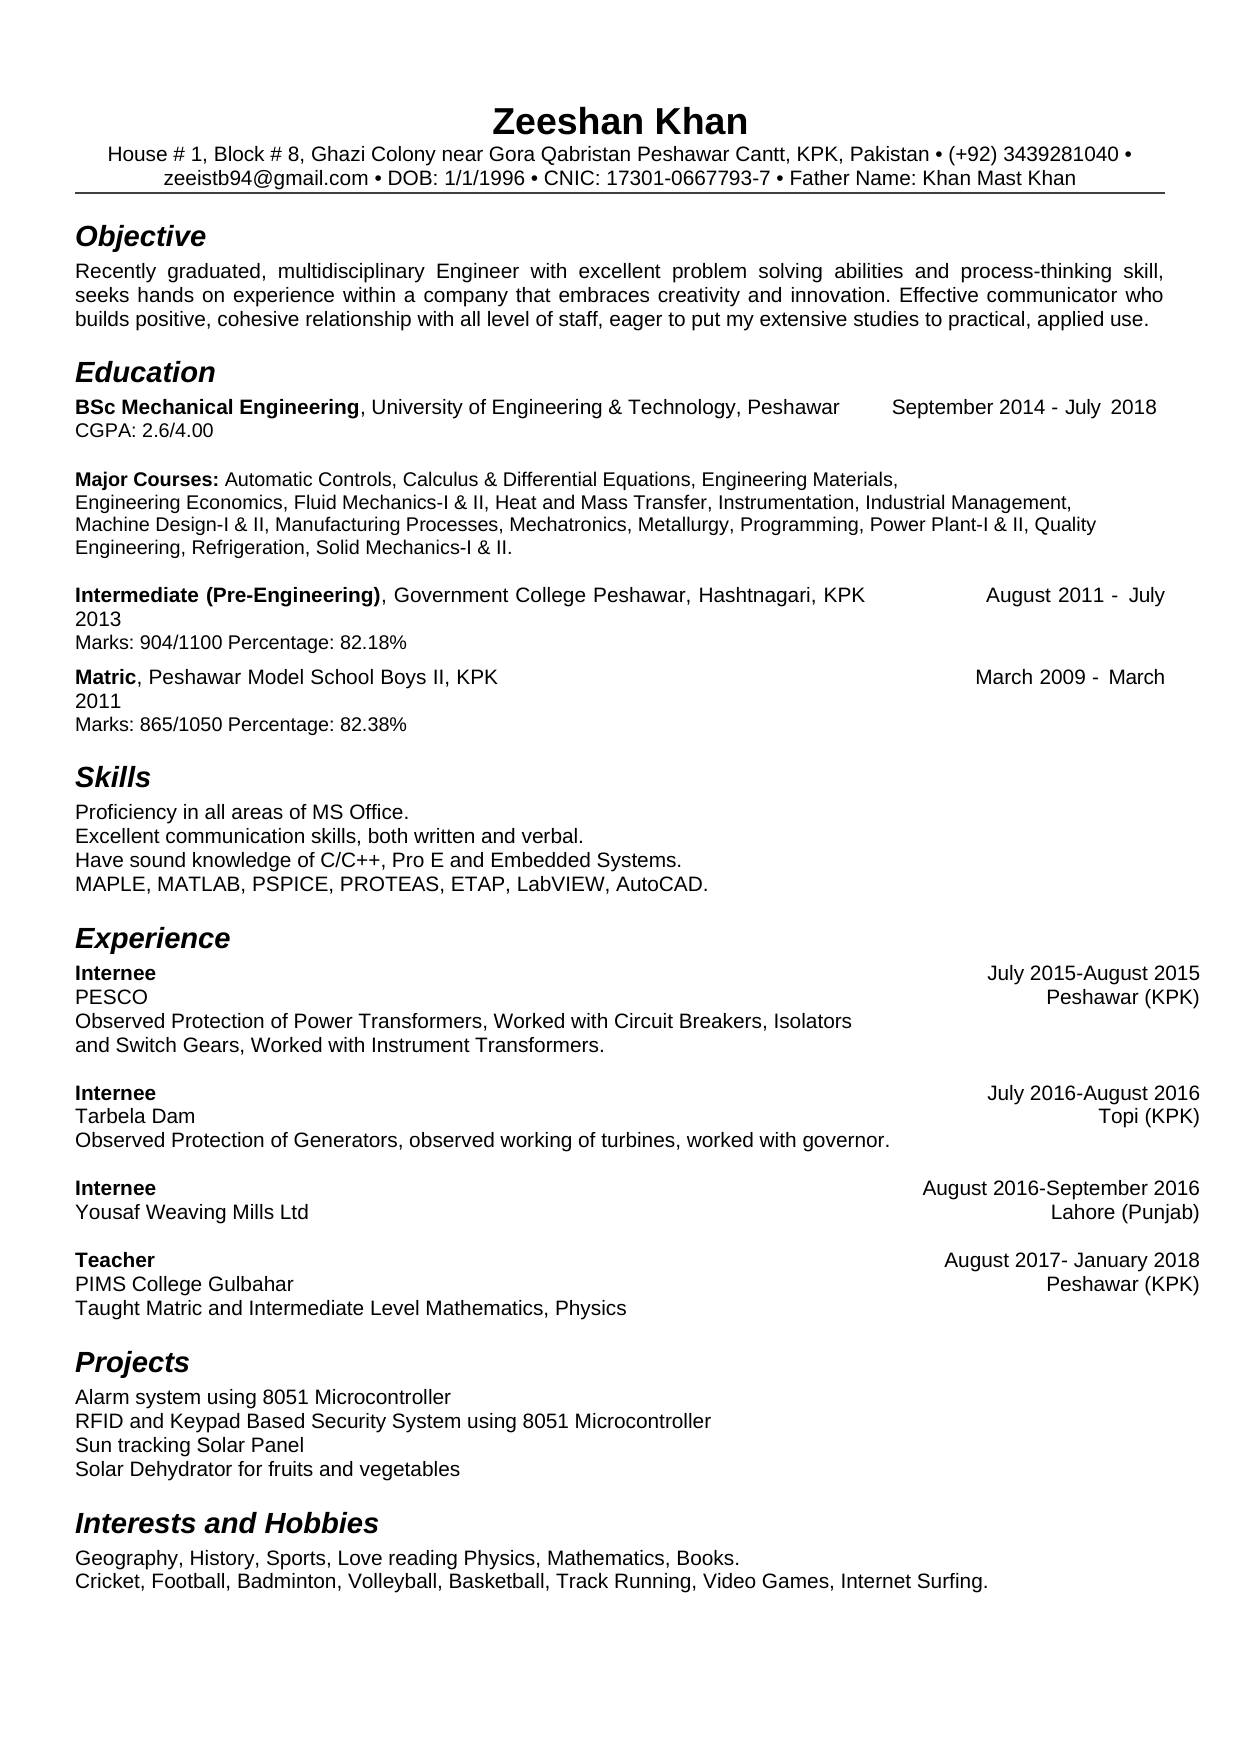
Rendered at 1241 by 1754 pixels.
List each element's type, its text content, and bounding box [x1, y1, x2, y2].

text Machine Design-I & II, Manufacturing Processes, Mechatronics, Metallurgy, Programming, Power Plant-I & II, Quality Engineering, Refrigeration, Solid Mechanics-I & II. [75, 513, 1165, 559]
text Excellent communication skills, both written and verbal. [75, 824, 1165, 848]
text Internee August 2016-September 2016 [75, 1176, 1165, 1200]
text Internee July 2015-August 2015 [75, 961, 1165, 984]
text Recently graduated, multidisciplinary Engineer with excellent problem solving abilities and process-thinking skill, seeks hands on experience within a company that embraces creativity and innovation. Effective communicator who builds positive, cohesive relationship with all level of staff, eager to put my extensive studies to practical, applied use. [75, 258, 1165, 330]
text House # 1, Block # 8, Ghazi Colony near Gora Qabristan Peshawar Cantt, KPK, Pakistan • (+92) 3439281040 • zeeistb94@gmail.com • DOB: 1/1/1996 • CNIC: 17301-0667793-7 • Father Name: Khan Mast Khan [75, 142, 1165, 192]
text Cricket, Football, Badminton, Volleyball, Basketball, Track Running, Video Games, Internet Surfing. [75, 1569, 1165, 1593]
text PESCO Peshawar (KPK) [75, 984, 1165, 1008]
text Sun tracking Solar Panel [75, 1433, 1165, 1457]
subtitle Skills [75, 760, 1165, 794]
text and Switch Gears, Worked with Instrument Transformers. [75, 1032, 1165, 1056]
text Major Courses: Automatic Controls, Calculus & Differential Equations, Engineering Materials, [75, 468, 1165, 491]
text Solar Dehydrator for fruits and vegetables [75, 1457, 1165, 1481]
subtitle Interests and Hobbies [75, 1506, 1165, 1539]
subtitle Experience [75, 921, 1165, 954]
text CGPA: 2.6/4.00 [75, 419, 1165, 442]
text Proficiency in all areas of MS Office. [75, 800, 1165, 824]
text Marks: 904/1100 Percentage: 82.18% [75, 631, 1165, 653]
text Geography, History, Sports, Love reading Physics, Mathematics, Books. [75, 1545, 1165, 1569]
text Yousaf Weaving Mills Ltd Lahore (Punjab) [75, 1200, 1165, 1224]
text PIMS College Gulbahar Peshawar (KPK) [75, 1272, 1165, 1296]
text Taught Matric and Intermediate Level Mathematics, Physics [75, 1296, 1165, 1320]
subtitle Projects [75, 1345, 1165, 1378]
text Observed Protection of Generators, observed working of turbines, worked with governor. [75, 1128, 1165, 1152]
text Marks: 865/1050 Percentage: 82.38% [75, 712, 1165, 735]
text BSc Mechanical Engineering, University of Engineering & Technology, Peshawar September 2014 - July 2018 [75, 395, 1165, 419]
subtitle Education [75, 355, 1165, 389]
subtitle Objective [75, 219, 1165, 252]
text Have sound knowledge of C/C++, Pro E and Embedded Systems. [75, 848, 1165, 872]
text Alarm system using 8051 Microcontroller [75, 1385, 1165, 1409]
text Tarbela Dam Topi (KPK) [75, 1104, 1165, 1128]
text Matric, Peshawar Model School Boys II, KPK March 2009 - March 2011 [75, 664, 1165, 712]
text Intermediate (Pre-Engineering), Government College Peshawar, Hashtnagari, KPK August 2011 - July 2013 [75, 583, 1165, 631]
text Observed Protection of Power Transformers, Worked with Circuit Breakers, Isolators [75, 1008, 1165, 1032]
text Internee July 2016-August 2016 [75, 1080, 1165, 1104]
text MAPLE, MATLAB, PSPICE, PROTEAS, ETAP, LabVIEW, AutoCAD. [75, 872, 1165, 896]
text RFID and Keypad Based Security System using 8051 Microcontroller [75, 1409, 1165, 1433]
text Teacher August 2017- January 2018 [75, 1248, 1165, 1272]
text Engineering Economics, Fluid Mechanics-I & II, Heat and Mass Transfer, Instrumentation, Industrial Management, [75, 491, 1165, 513]
text Zeeshan Khan [75, 99, 1165, 142]
